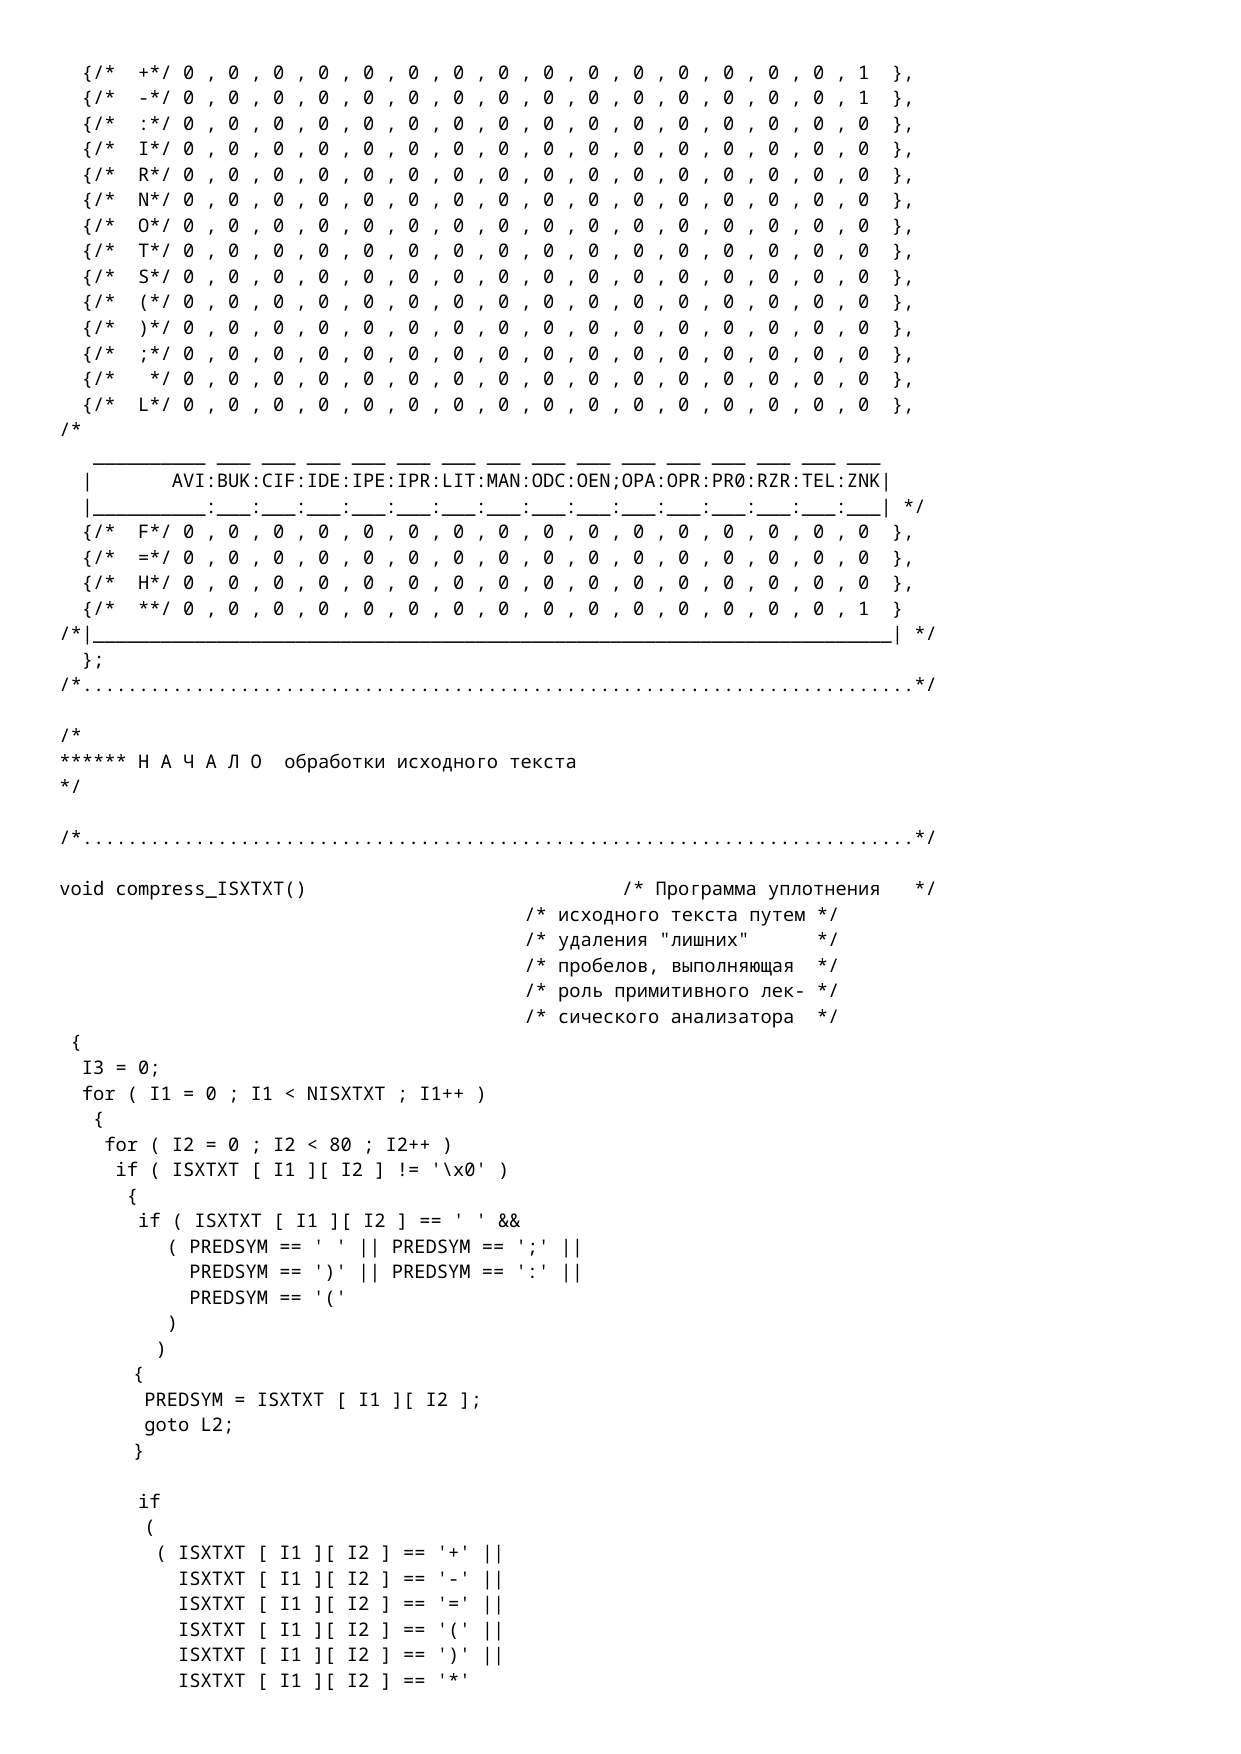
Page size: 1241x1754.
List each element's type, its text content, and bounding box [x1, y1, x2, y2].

text ) [59, 1335, 1181, 1361]
text PREDSYM == '(' [59, 1284, 1181, 1309]
text __________ ___ ___ ___ ___ ___ ___ ___ ___ ___ ___ ___ ___ ___ ___ ___ [59, 442, 1181, 467]
text } [59, 1437, 1181, 1463]
text {/* :*/ 0 , 0 , 0 , 0 , 0 , 0 , 0 , 0 , 0 , 0 , 0 , 0 , 0 , 0 , 0 , 0 }, [59, 110, 1181, 136]
text ISXTXT [ I1 ][ I2 ] == '-' || [59, 1565, 1181, 1590]
text { [59, 1029, 1181, 1054]
text {/* =*/ 0 , 0 , 0 , 0 , 0 , 0 , 0 , 0 , 0 , 0 , 0 , 0 , 0 , 0 , 0 , 0 }, [59, 544, 1181, 569]
text ISXTXT [ I1 ][ I2 ] == ')' || [59, 1641, 1181, 1667]
text /* удаления "лишних" */ [59, 927, 1181, 952]
text PREDSYM = ISXTXT [ I1 ][ I2 ]; [59, 1386, 1181, 1412]
text /* [59, 723, 1181, 748]
text {/* T*/ 0 , 0 , 0 , 0 , 0 , 0 , 0 , 0 , 0 , 0 , 0 , 0 , 0 , 0 , 0 , 0 }, [59, 238, 1181, 263]
text { [59, 1361, 1181, 1386]
text /* исходного текста путем */ [59, 901, 1181, 927]
text {/* ;*/ 0 , 0 , 0 , 0 , 0 , 0 , 0 , 0 , 0 , 0 , 0 , 0 , 0 , 0 , 0 , 0 }, [59, 340, 1181, 365]
text {/* -*/ 0 , 0 , 0 , 0 , 0 , 0 , 0 , 0 , 0 , 0 , 0 , 0 , 0 , 0 , 0 , 1 }, [59, 84, 1181, 110]
text ISXTXT [ I1 ][ I2 ] == '=' || [59, 1590, 1181, 1616]
text if ( ISXTXT [ I1 ][ I2 ] != '\x0' ) [59, 1156, 1181, 1182]
text {/* L*/ 0 , 0 , 0 , 0 , 0 , 0 , 0 , 0 , 0 , 0 , 0 , 0 , 0 , 0 , 0 , 0 }, [59, 391, 1181, 416]
text {/* */ 0 , 0 , 0 , 0 , 0 , 0 , 0 , 0 , 0 , 0 , 0 , 0 , 0 , 0 , 0 , 0 }, [59, 365, 1181, 391]
text { [59, 1105, 1181, 1131]
text if ( ISXTXT [ I1 ][ I2 ] == ' ' && [59, 1207, 1181, 1233]
text */ [59, 774, 1181, 799]
text {/* )*/ 0 , 0 , 0 , 0 , 0 , 0 , 0 , 0 , 0 , 0 , 0 , 0 , 0 , 0 , 0 , 0 }, [59, 314, 1181, 340]
text for ( I1 = 0 ; I1 < NISXTXT ; I1++ ) [59, 1080, 1181, 1105]
text {/* O*/ 0 , 0 , 0 , 0 , 0 , 0 , 0 , 0 , 0 , 0 , 0 , 0 , 0 , 0 , 0 , 0 }, [59, 212, 1181, 238]
text ( PREDSYM == ' ' || PREDSYM == ';' || [59, 1233, 1181, 1258]
text /* роль примитивного лек- */ [59, 978, 1181, 1003]
text }; [59, 646, 1181, 672]
text for ( I2 = 0 ; I2 < 80 ; I2++ ) [59, 1131, 1181, 1156]
text {/* I*/ 0 , 0 , 0 , 0 , 0 , 0 , 0 , 0 , 0 , 0 , 0 , 0 , 0 , 0 , 0 , 0 }, [59, 136, 1181, 161]
text /* пробелов, выполняющая */ [59, 952, 1181, 978]
text goto L2; [59, 1412, 1181, 1437]
text I3 = 0; [59, 1054, 1181, 1080]
text {/* +*/ 0 , 0 , 0 , 0 , 0 , 0 , 0 , 0 , 0 , 0 , 0 , 0 , 0 , 0 , 0 , 1 }, [59, 59, 1181, 84]
text PREDSYM == ')' || PREDSYM == ':' || [59, 1258, 1181, 1284]
text ISXTXT [ I1 ][ I2 ] == '(' || [59, 1616, 1181, 1641]
text void compress_ISXTXT() /* Программа уплотнения */ [59, 876, 1181, 901]
text ISXTXT [ I1 ][ I2 ] == '*' [59, 1667, 1181, 1692]
text /*..........................................................................*/ [59, 672, 1181, 697]
text /*..........................................................................*/ [59, 825, 1181, 850]
text ) [59, 1309, 1181, 1335]
text if [59, 1488, 1181, 1514]
text ( ISXTXT [ I1 ][ I2 ] == '+' || [59, 1539, 1181, 1565]
text {/* N*/ 0 , 0 , 0 , 0 , 0 , 0 , 0 , 0 , 0 , 0 , 0 , 0 , 0 , 0 , 0 , 0 }, [59, 187, 1181, 212]
text {/* S*/ 0 , 0 , 0 , 0 , 0 , 0 , 0 , 0 , 0 , 0 , 0 , 0 , 0 , 0 , 0 , 0 }, [59, 263, 1181, 289]
text |__________:___:___:___:___:___:___:___:___:___:___:___:___:___:___:___| */ [59, 493, 1181, 518]
text ****** Н А Ч А Л О обработки исходного текста [59, 748, 1181, 774]
text /* [59, 416, 1181, 442]
text ( [59, 1514, 1181, 1539]
text /* сического анализатора */ [59, 1003, 1181, 1029]
text | AVI:BUK:CIF:IDE:IPE:IPR:LIT:MAN:ODC:OEN;OPA:OPR:PR0:RZR:TEL:ZNK| [59, 467, 1181, 493]
text {/* **/ 0 , 0 , 0 , 0 , 0 , 0 , 0 , 0 , 0 , 0 , 0 , 0 , 0 , 0 , 0 , 1 } [59, 595, 1181, 621]
text {/* (*/ 0 , 0 , 0 , 0 , 0 , 0 , 0 , 0 , 0 , 0 , 0 , 0 , 0 , 0 , 0 , 0 }, [59, 289, 1181, 314]
text {/* F*/ 0 , 0 , 0 , 0 , 0 , 0 , 0 , 0 , 0 , 0 , 0 , 0 , 0 , 0 , 0 , 0 }, [59, 518, 1181, 544]
text {/* R*/ 0 , 0 , 0 , 0 , 0 , 0 , 0 , 0 , 0 , 0 , 0 , 0 , 0 , 0 , 0 , 0 }, [59, 161, 1181, 187]
text {/* H*/ 0 , 0 , 0 , 0 , 0 , 0 , 0 , 0 , 0 , 0 , 0 , 0 , 0 , 0 , 0 , 0 }, [59, 569, 1181, 595]
text /*|_______________________________________________________________________| */ [59, 621, 1181, 646]
text { [59, 1182, 1181, 1207]
